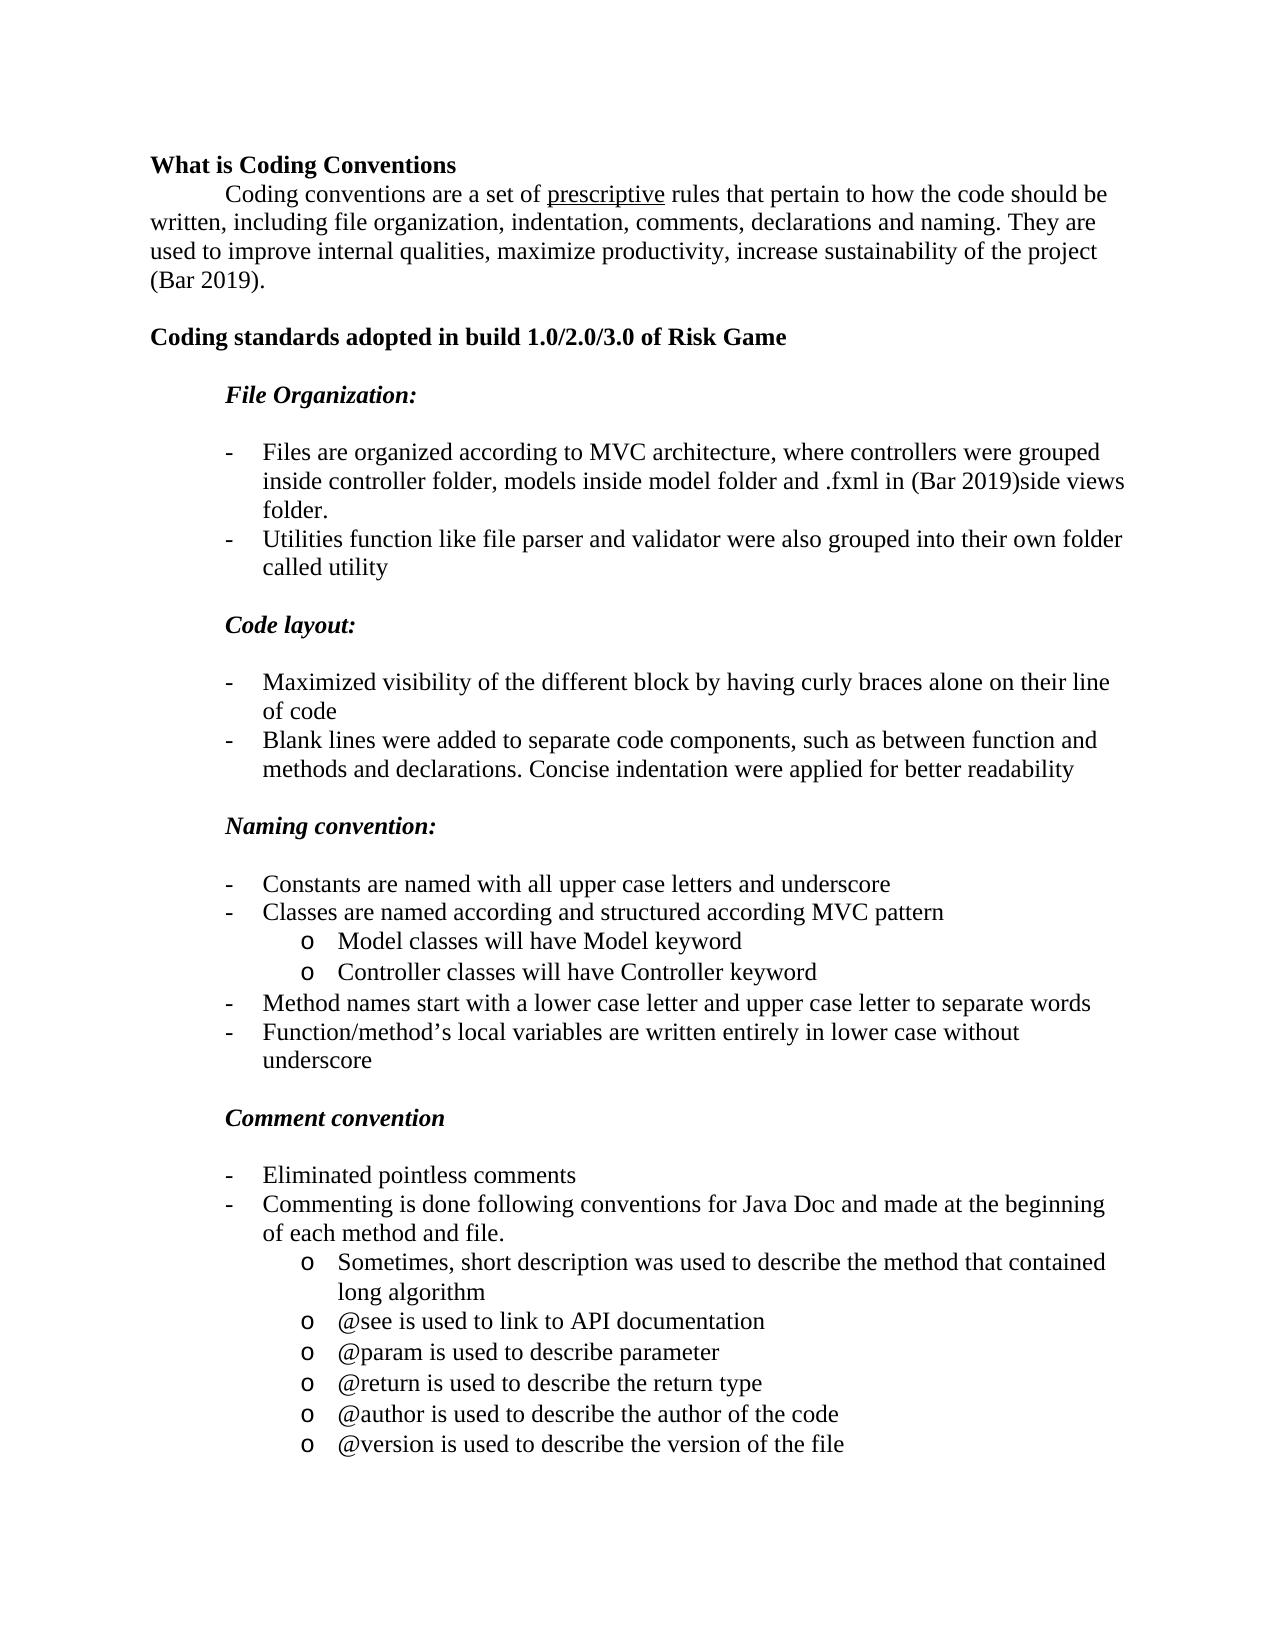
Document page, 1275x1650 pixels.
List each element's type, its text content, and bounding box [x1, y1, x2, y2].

list @param is used to describe parameter [300, 1337, 1125, 1368]
list Blank lines were added to separate code components, such as between function and methods and declarations. Concise indentation were applied for better readability [225, 725, 1125, 782]
list Constants are named with all upper case letters and underscore [225, 869, 1125, 897]
list @return is used to describe the return type [300, 1368, 1125, 1399]
list Sometimes, short description was used to describe the method that contained long algorithm [300, 1247, 1125, 1306]
list Function/method’s local variables are written entirely in lower case without underscore [225, 1017, 1125, 1074]
list Model classes will have Model keyword [300, 926, 1125, 957]
list Files are organized according to MVC architecture, where controllers were grouped inside controller folder, models inside model folder and .fxml inside views folder. [225, 437, 1125, 524]
text Comment convention [225, 1103, 1125, 1132]
text Coding standards adopted in build 1.0/2.0/3.0 of Risk Game [150, 322, 1125, 351]
list Classes are named according and structured according MVC pattern [225, 897, 1125, 926]
list Controller classes will have Controller keyword [300, 957, 1125, 988]
list Commenting is done following conventions for Java Doc and made at the beginning of each method and file. [225, 1189, 1125, 1247]
list @see is used to link to API documentation [300, 1306, 1125, 1337]
list @author is used to describe the author of the code [300, 1399, 1125, 1429]
list @version is used to describe the version of the file [300, 1429, 1125, 1460]
text File Organization: [150, 380, 1125, 409]
text Coding conventions are a set of prescriptive rules that pertain to how the code should be written, including file organization, indentation, comments, declarations and naming. They are used to improve internal qualities, maximize productivity, increase sustainability of the project. [150, 179, 1125, 294]
text What is Coding Conventions [150, 150, 1125, 179]
list Eliminated pointless comments [225, 1160, 1125, 1189]
list Maximized visibility of the different block by having curly braces alone on their line of code [225, 667, 1125, 725]
text Naming convention: [150, 811, 1125, 840]
text Code layout: [150, 610, 1125, 639]
list Method names start with a lower case letter and upper case letter to separate words [225, 988, 1125, 1017]
list Utilities function like file parser and validator were also grouped into their own folder called utility [225, 524, 1125, 581]
